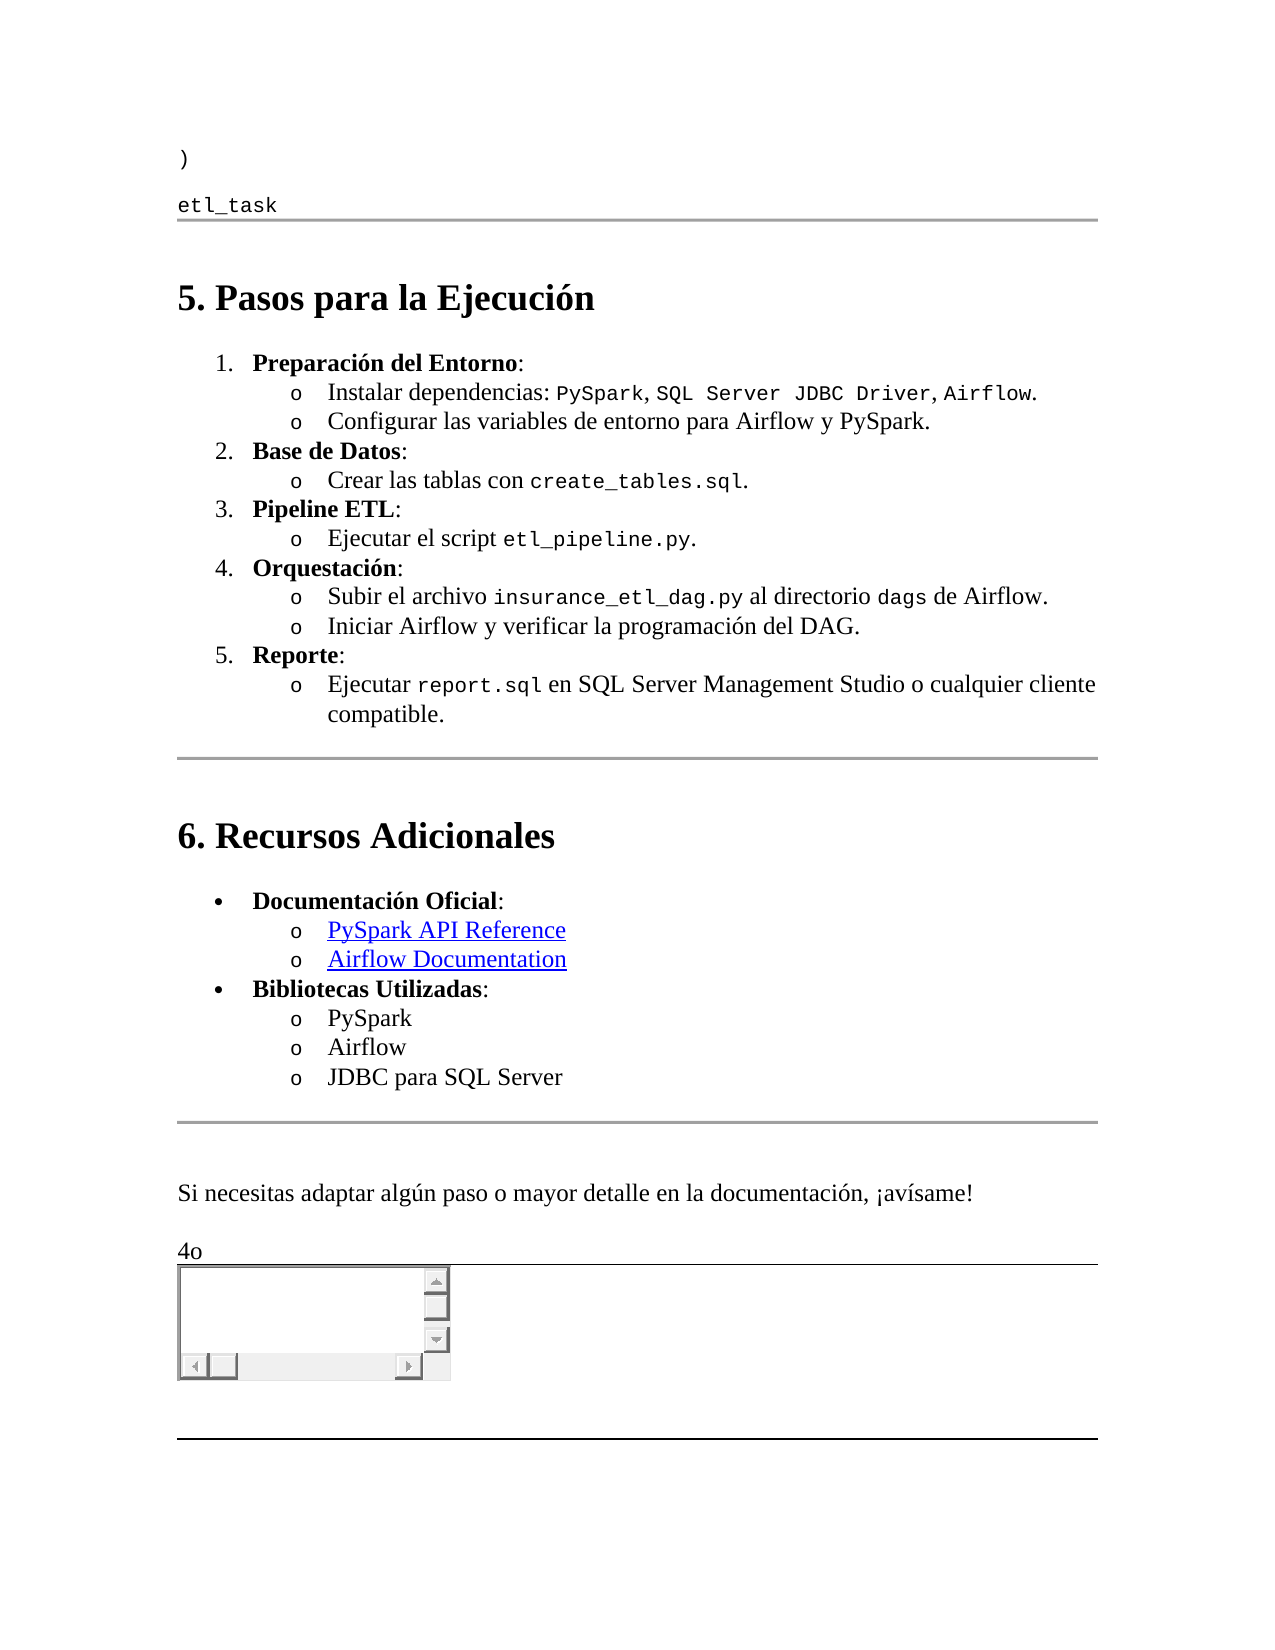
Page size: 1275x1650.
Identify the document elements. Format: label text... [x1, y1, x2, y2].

list JDBC para SQL Server [290, 1062, 1098, 1092]
list Orquestación: [215, 553, 1098, 581]
text 6. Recursos Adicionales [177, 814, 1098, 857]
list Documentación Oficial: [215, 886, 1098, 915]
list Ejecutar report.sql en SQL Server Management Studio o cualquier cliente compatible. [290, 669, 1098, 728]
text Si necesitas adaptar algún paso o mayor detalle en la documentación, ¡avísame! [177, 1178, 1098, 1207]
list Bibliotecas Utilizadas: [215, 974, 1098, 1003]
list PySpark API Reference [290, 915, 1098, 944]
list Configurar las variables de entorno para Airflow y PySpark. [290, 406, 1098, 436]
list Crear las tablas con create_tables.sql. [290, 465, 1098, 494]
text ) [177, 148, 1098, 171]
text 5. Pasos para la Ejecución [177, 276, 1098, 319]
list PySpark [290, 1003, 1098, 1032]
list Base de Datos: [215, 436, 1098, 465]
list Iniciar Airflow y verificar la programación del DAG. [290, 611, 1098, 641]
list Preparación del Entorno: [215, 348, 1098, 377]
text 4o [177, 1236, 1098, 1264]
list Reporte: [215, 641, 1098, 669]
list Subir el archivo insurance_etl_dag.py al directorio dags de Airflow. [290, 581, 1098, 611]
list Airflow Documentation [290, 944, 1098, 974]
text etl_task [177, 195, 1098, 218]
list Airflow [290, 1032, 1098, 1062]
list Instalar dependencias: PySpark, SQL Server JDBC Driver, Airflow. [290, 377, 1098, 406]
list Ejecutar el script etl_pipeline.py. [290, 523, 1098, 553]
list Pipeline ETL: [215, 494, 1098, 523]
